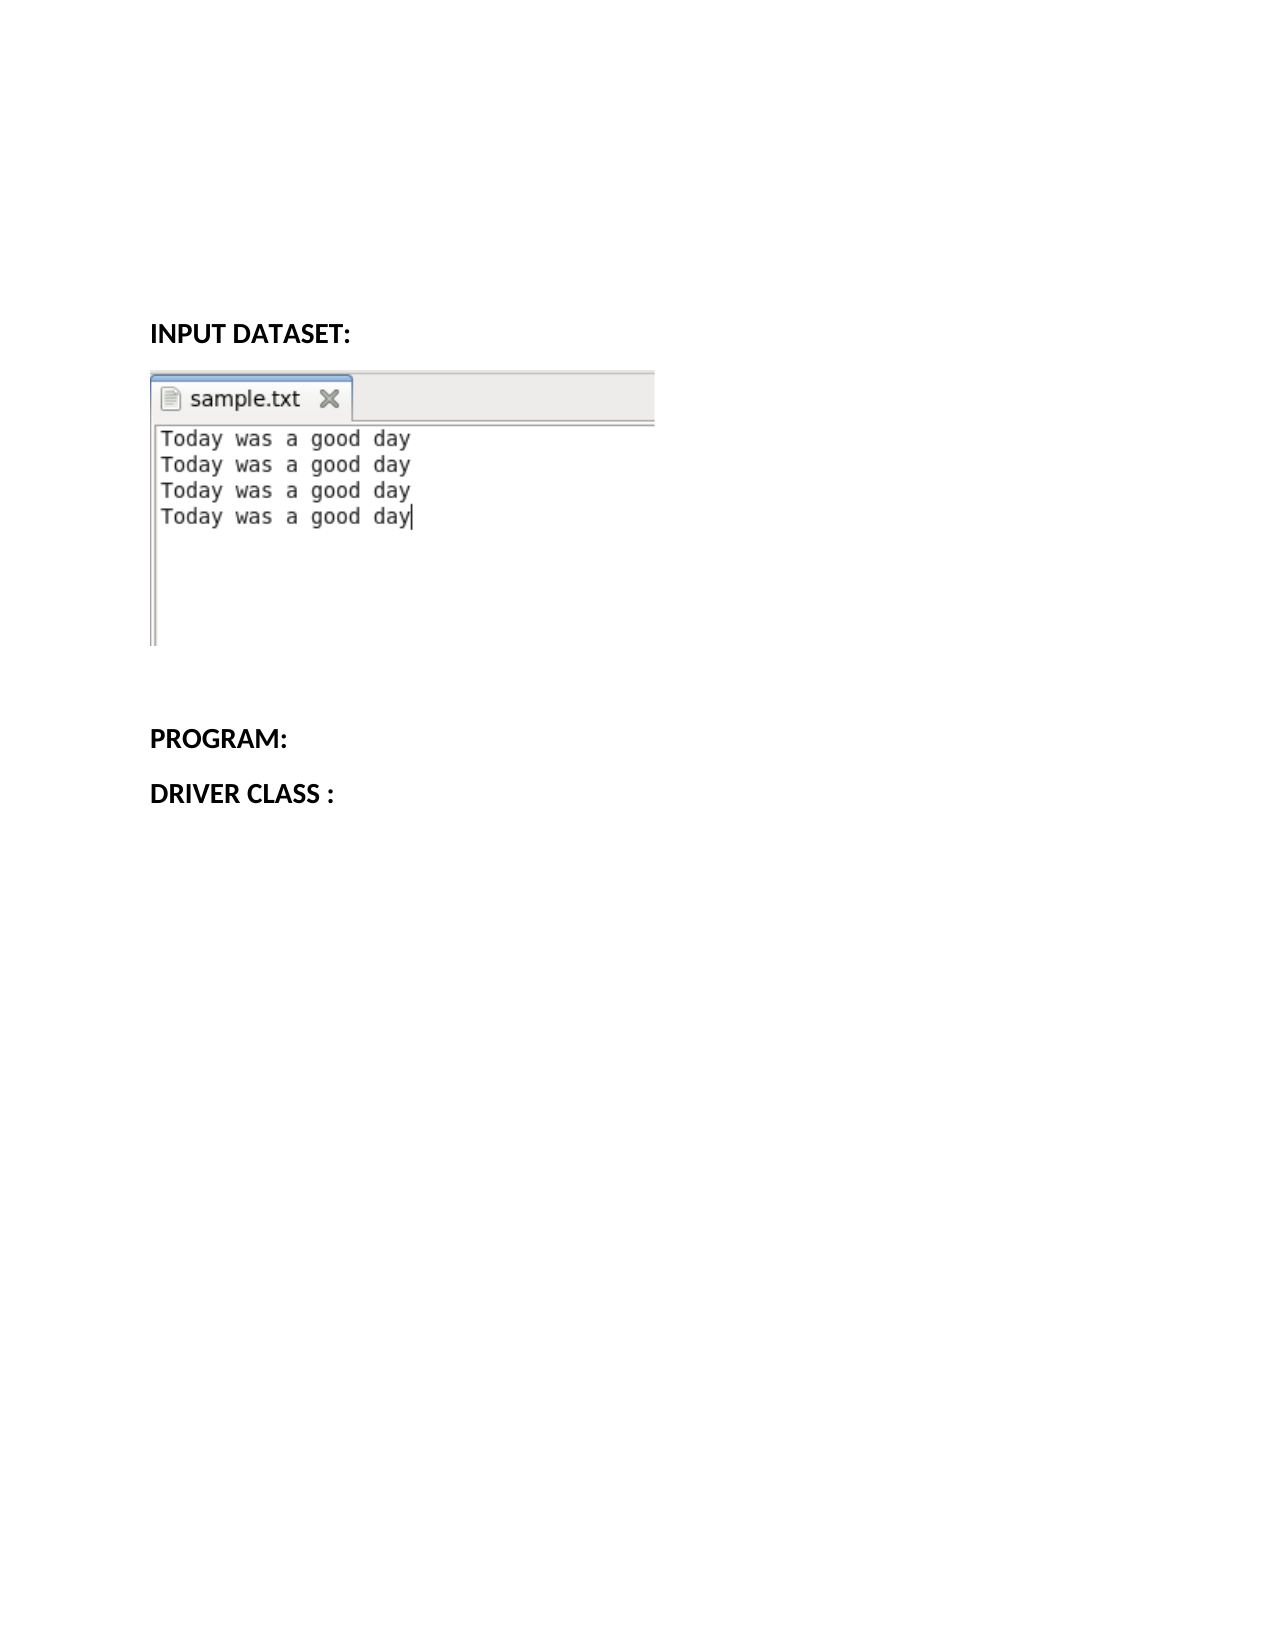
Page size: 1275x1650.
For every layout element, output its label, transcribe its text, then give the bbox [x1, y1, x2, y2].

text DRIVER CLASS : [150, 775, 1125, 811]
text INPUT DATASET: [150, 315, 1125, 351]
picture [150, 370, 655, 646]
text PROGRAM: [150, 720, 1125, 756]
